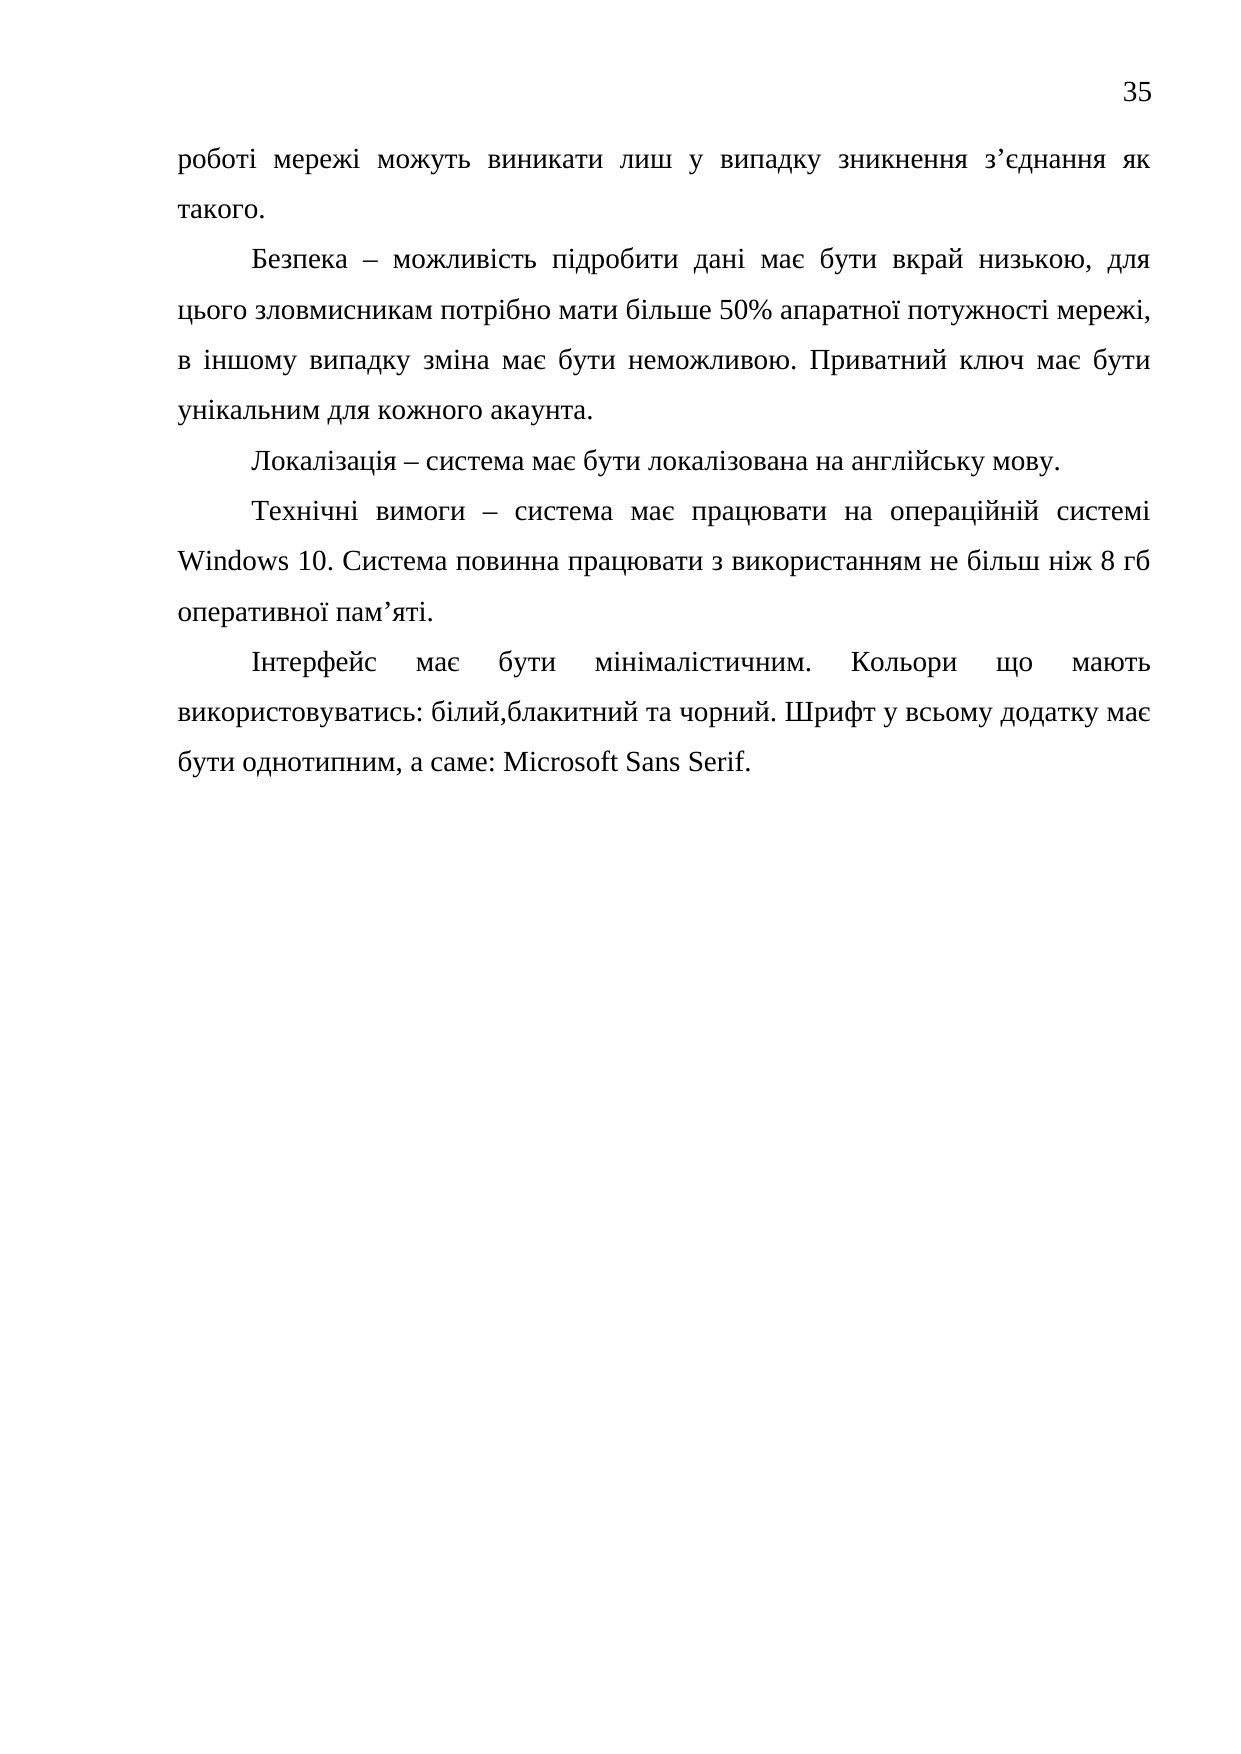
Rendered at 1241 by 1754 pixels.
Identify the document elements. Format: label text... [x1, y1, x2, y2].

text Безпека – можливість підробити дані має бути вкрай низькою, для цього зловмисникам потрібно мати більше 50% апаратної потужності мережі, в іншому випадку зміна має бути неможливою. Приватний ключ має бути унікальним для кожного акаунта. [177, 241, 1152, 426]
text Локалізація – система має бути локалізована на англійську мову. [177, 443, 1152, 476]
text Технічні вимоги – система має працювати на операційній системі Windows 10. Система повинна працювати з використанням не більш ніж 8 гб оперативної пам’яті. [177, 493, 1152, 627]
text Інтерфейс має бути мінімалістичним. Кольори що мають використовуватись: білий,блакитний та чорний. Шрифт у всьому додатку має бути однотипним, а саме: Microsoft Sans Serif. [177, 644, 1152, 778]
